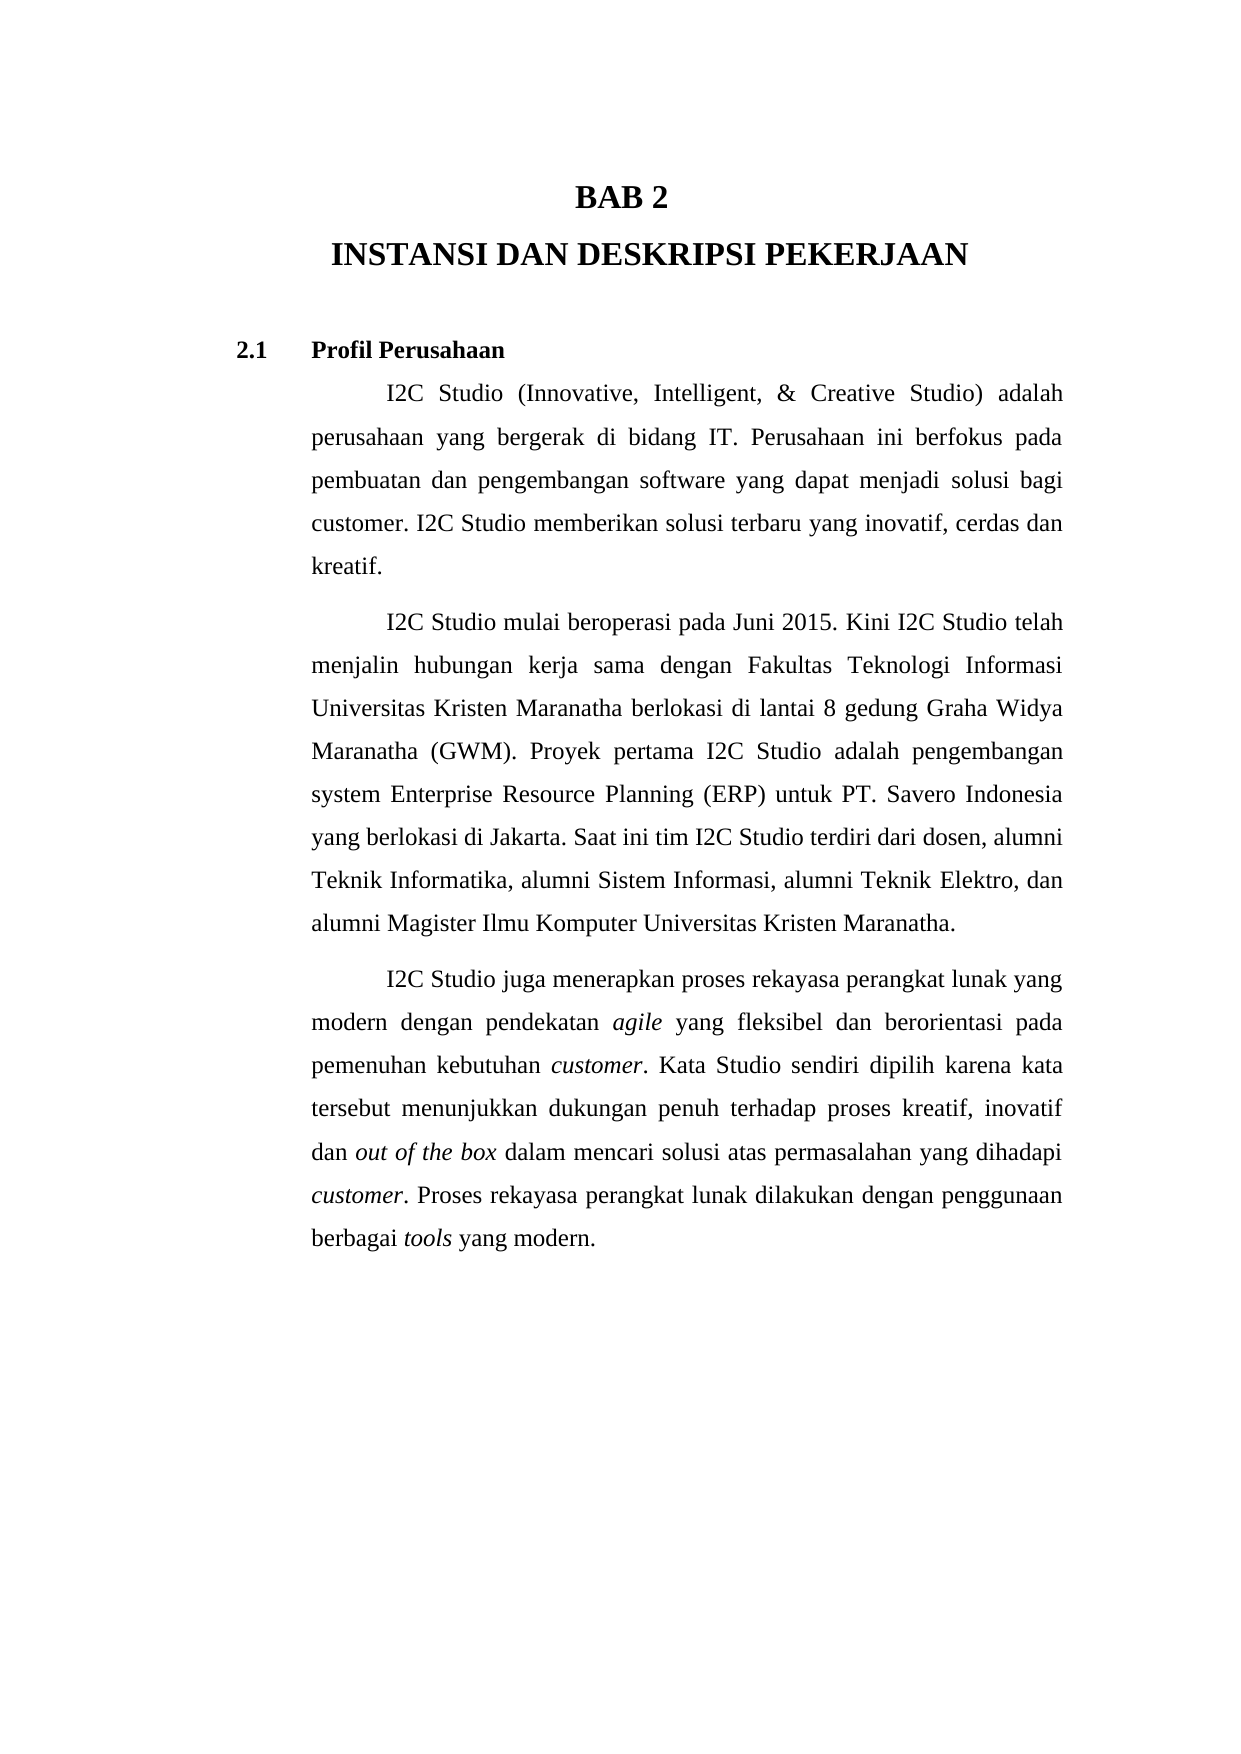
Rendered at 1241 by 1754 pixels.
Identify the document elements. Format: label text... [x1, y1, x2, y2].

subtitle Instansi dan Deskripsi Pekerjaan [236, 177, 1063, 273]
text I2C Studio mulai beroperasi pada Juni 2015. Kini I2C Studio telah menjalin hubungan kerja sama dengan Fakultas Teknologi Informasi Universitas Kristen Maranatha berlokasi di lantai 8 gedung Graha Widya Maranatha (GWM). Proyek pertama I2C Studio adalah pengembangan system Enterprise Resource Planning (ERP) untuk PT. Savero Indonesia yang berlokasi di Jakarta. Saat ini tim I2C Studio terdiri dari dosen, alumni Teknik Informatika, alumni Sistem Informasi, alumni Teknik Elektro, dan alumni Magister Ilmu Komputer Universitas Kristen Maranatha. [311, 607, 1063, 937]
text I2C Studio (Innovative, Intelligent, & Creative Studio) adalah perusahaan yang bergerak di bidang IT. Perusahaan ini berfokus pada pembuatan dan pengembangan software yang dapat menjadi solusi bagi customer. I2C Studio memberikan solusi terbaru yang inovatif, cerdas dan kreatif. [311, 378, 1063, 580]
text I2C Studio juga menerapkan proses rekayasa perangkat lunak yang modern dengan pendekatan agile yang fleksibel dan berorientasi pada pemenuhan kebutuhan customer. Kata Studio sendiri dipilih karena kata tersebut menunjukkan dukungan penuh terhadap proses kreatif, inovatif dan out of the box dalam mencari solusi atas permasalahan yang dihadapi customer. Proses rekayasa perangkat lunak dilakukan dengan penggunaan berbagai tools yang modern. [311, 964, 1063, 1252]
subtitle Profil Perusahaan [236, 335, 1063, 364]
